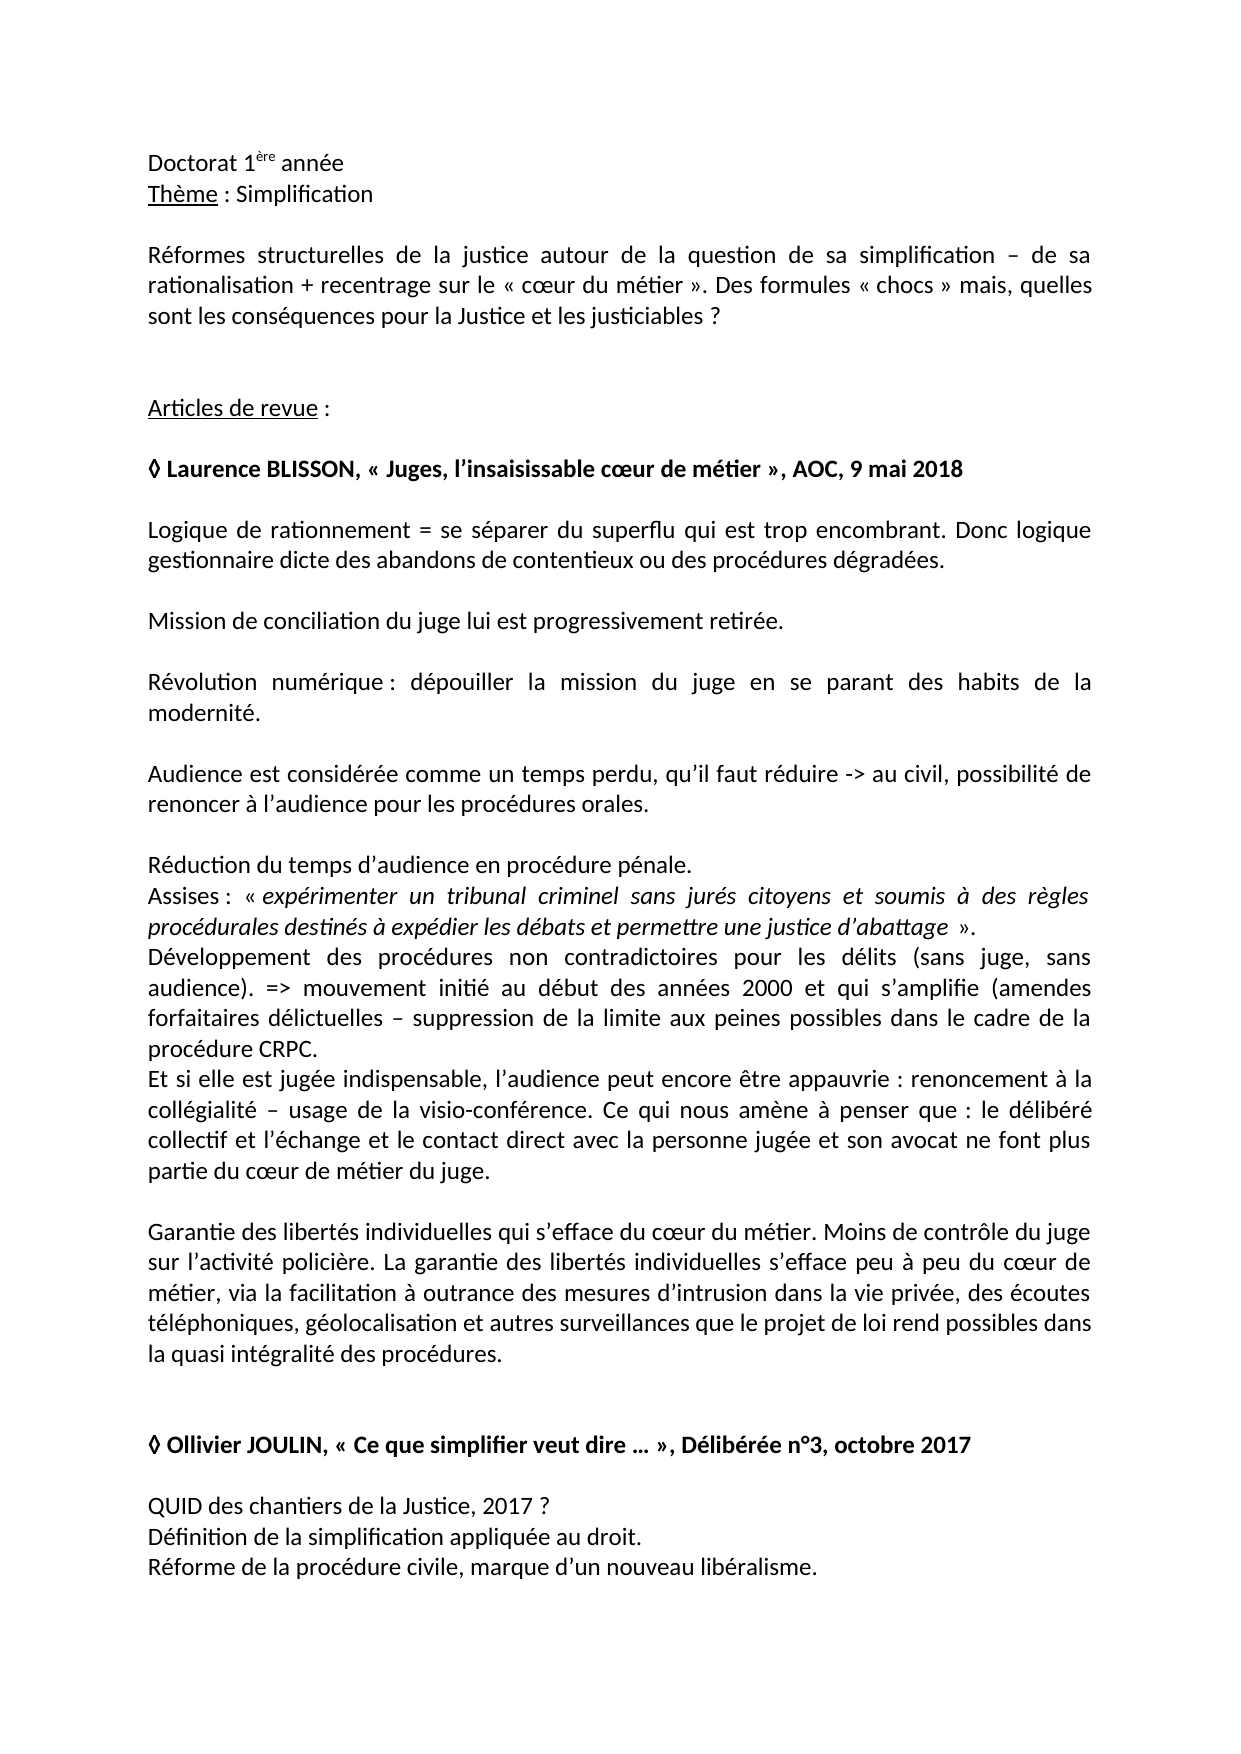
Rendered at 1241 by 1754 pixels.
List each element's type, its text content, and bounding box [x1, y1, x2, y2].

text Réduction du temps d’audience en procédure pénale. [148, 849, 1093, 880]
text Thème : Simplification [148, 178, 1093, 209]
text ◊ Ollivier JOULIN, « Ce que simplifier veut dire … », Délibérée n°3, octobre 2017 [148, 1429, 1093, 1460]
text Développement des procédures non contradictoires pour les délits (sans juge, sans audience). => mouvement initié au début des années 2000 et qui s’amplifie (amendes forfaitaires délictuelles – suppression de la limite aux peines possibles dans le cadre de la procédure CRPC. [148, 941, 1093, 1063]
text Mission de conciliation du juge lui est progressivement retirée. [148, 605, 1093, 636]
text Garantie des libertés individuelles qui s’efface du cœur du métier. Moins de contrôle du juge sur l’activité policière. La garantie des libertés individuelles s’efface peu à peu du cœur de métier, via la facilitation à outrance des mesures d’intrusion dans la vie privée, des écoutes téléphoniques, géolocalisation et autres surveillances que le projet de loi rend possibles dans la quasi intégralité des procédures. [148, 1216, 1093, 1368]
text Articles de revue : [148, 392, 1093, 422]
text Audience est considérée comme un temps perdu, qu’il faut réduire -> au civil, possibilité de renoncer à l’audience pour les procédures orales. [148, 758, 1093, 819]
text Réforme de la procédure civile, marque d’un nouveau libéralisme. [148, 1552, 1093, 1582]
text Réformes structurelles de la justice autour de la question de sa simplification – de sa rationalisation + recentrage sur le « cœur du métier ». Des formules « chocs » mais, quelles sont les conséquences pour la Justice et les justiciables ? [148, 239, 1093, 331]
text ◊ Laurence BLISSON, « Juges, l’insaisissable cœur de métier », AOC, 9 mai 2018 [148, 453, 1093, 483]
text QUID des chantiers de la Justice, 2017 ? [148, 1491, 1093, 1521]
text Définition de la simplification appliquée au droit. [148, 1521, 1093, 1552]
text Logique de rationnement = se séparer du superflu qui est trop encombrant. Donc logique gestionnaire dicte des abandons de contentieux ou des procédures dégradées. [148, 514, 1093, 575]
text Doctorat 1ère année [148, 148, 1093, 178]
text Et si elle est jugée indispensable, l’audience peut encore être appauvrie : renoncement à la collégialité – usage de la visio-conférence. Ce qui nous amène à penser que : le délibéré collectif et l’échange et le contact direct avec la personne jugée et son avocat ne font plus partie du cœur de métier du juge. [148, 1063, 1093, 1185]
text Révolution numérique : dépouiller la mission du juge en se parant des habits de la modernité. [148, 666, 1093, 727]
text Assises : « expérimenter un tribunal criminel sans jurés citoyens et soumis à des règles procédurales destinés à expédier les débats et permettre une justice d’abattage ». [148, 880, 1093, 941]
